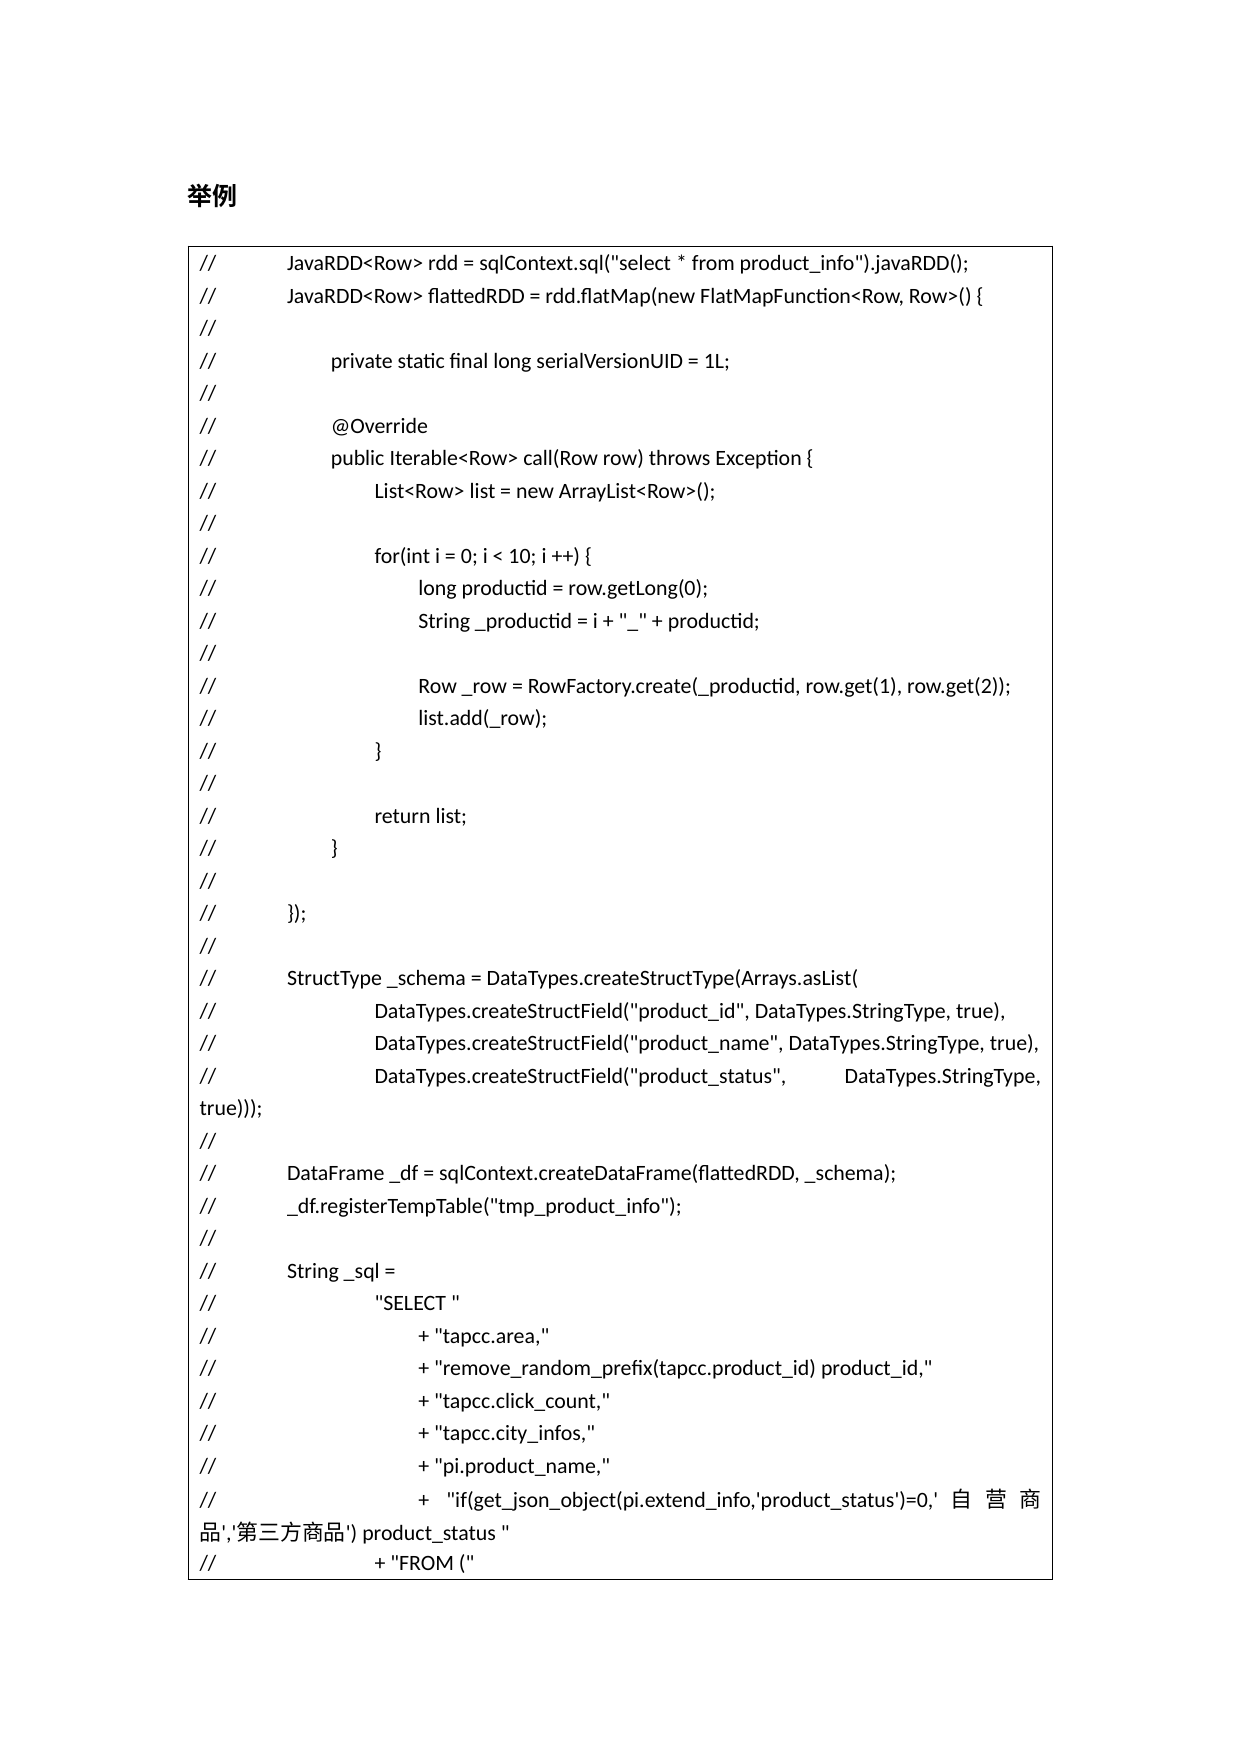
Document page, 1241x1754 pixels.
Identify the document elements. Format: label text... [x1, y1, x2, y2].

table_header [189, 247, 1052, 1579]
subtitle 举例 [187, 162, 1053, 227]
